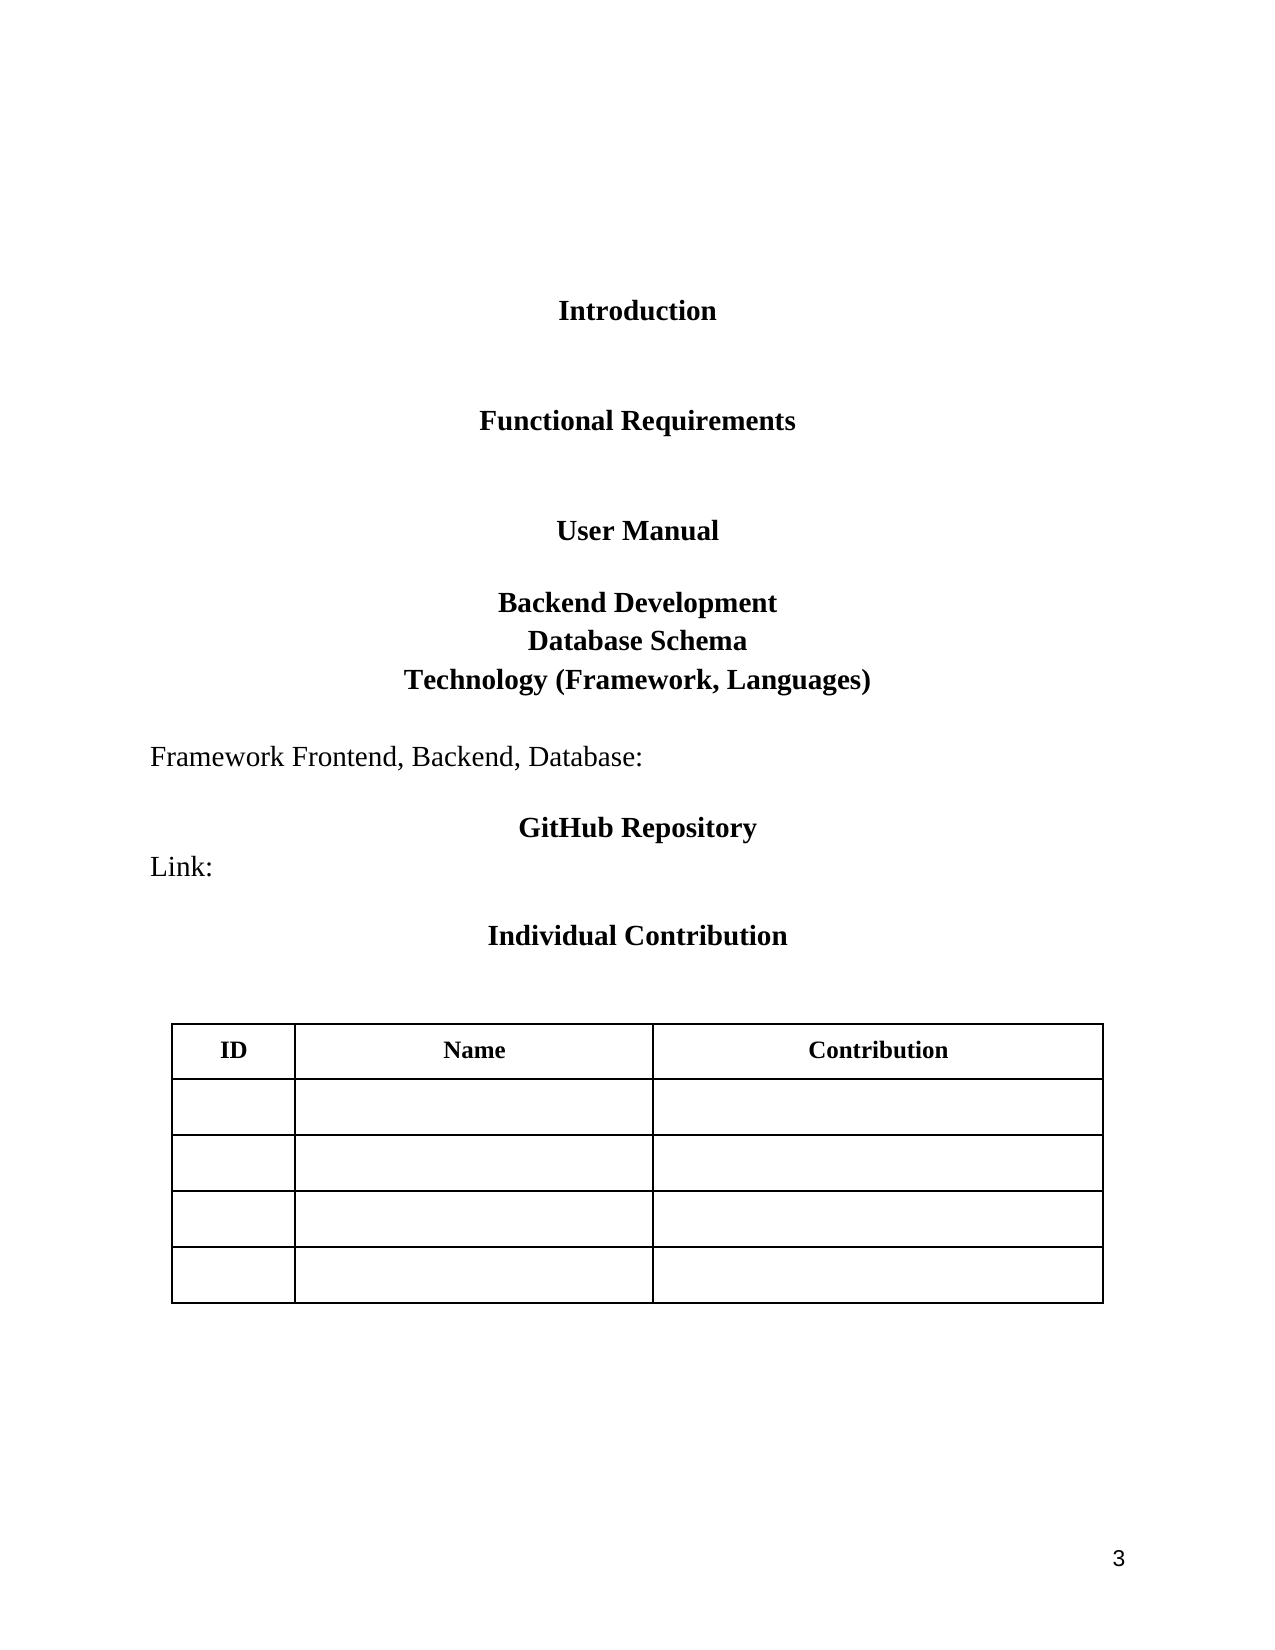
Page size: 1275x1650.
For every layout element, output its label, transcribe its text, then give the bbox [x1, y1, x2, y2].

table_cell [296, 1080, 652, 1134]
text Link: [150, 849, 1125, 883]
text Functional Requirements [150, 403, 1125, 437]
text User Manual [150, 513, 1125, 547]
table_cell [654, 1248, 1102, 1302]
table_cell [296, 1248, 652, 1302]
table_header ID [173, 1025, 294, 1078]
table_cell [173, 1248, 294, 1302]
table_cell [173, 1192, 294, 1246]
table_header Contribution [654, 1025, 1102, 1078]
text Backend Development [150, 585, 1125, 618]
text Introduction [150, 293, 1125, 327]
table_header Name [296, 1025, 652, 1078]
table_cell [654, 1136, 1102, 1190]
text Framework Frontend, Backend, Database: [150, 739, 1125, 773]
table_cell [654, 1192, 1102, 1246]
table_cell [173, 1136, 294, 1190]
table_cell [654, 1080, 1102, 1134]
table_cell [296, 1136, 652, 1190]
text Individual Contribution [150, 918, 1125, 951]
text Technology (Framework, Languages) [150, 662, 1125, 696]
text Database Schema [150, 623, 1125, 657]
text GitHub Repository [150, 811, 1125, 844]
table_cell [296, 1192, 652, 1246]
table_cell [173, 1080, 294, 1134]
